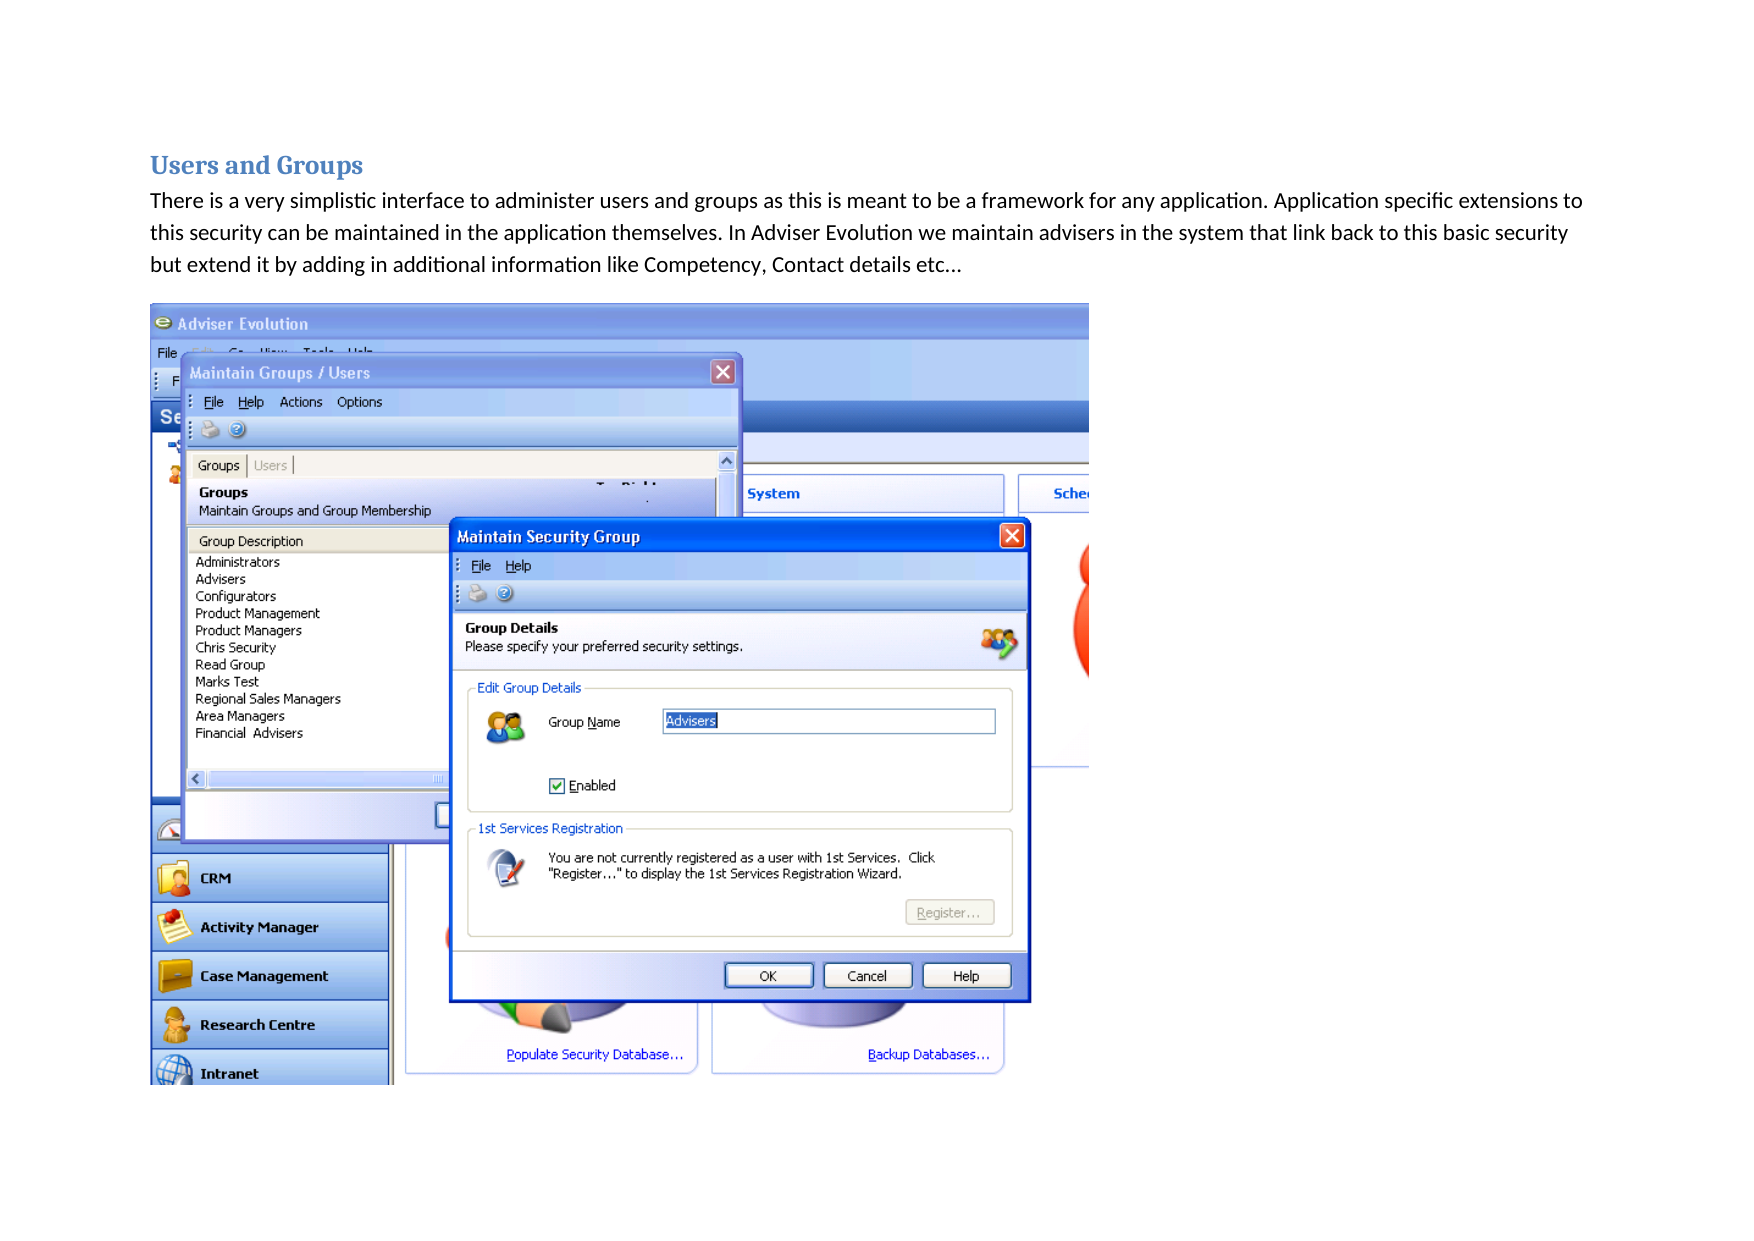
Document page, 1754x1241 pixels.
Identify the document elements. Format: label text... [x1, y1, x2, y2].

subtitle Users and Groups [150, 150, 1604, 181]
picture [150, 303, 1089, 1085]
text There is a very simplistic interface to administer users and groups as this is meant to be a framework for any application. Application specific extensions to this security can be maintained in the application themselves. In Adviser Evolution we maintain advisers in the system that link back to this basic security but extend it by adding in additional information like Competency, Contact details etc... [150, 186, 1604, 278]
